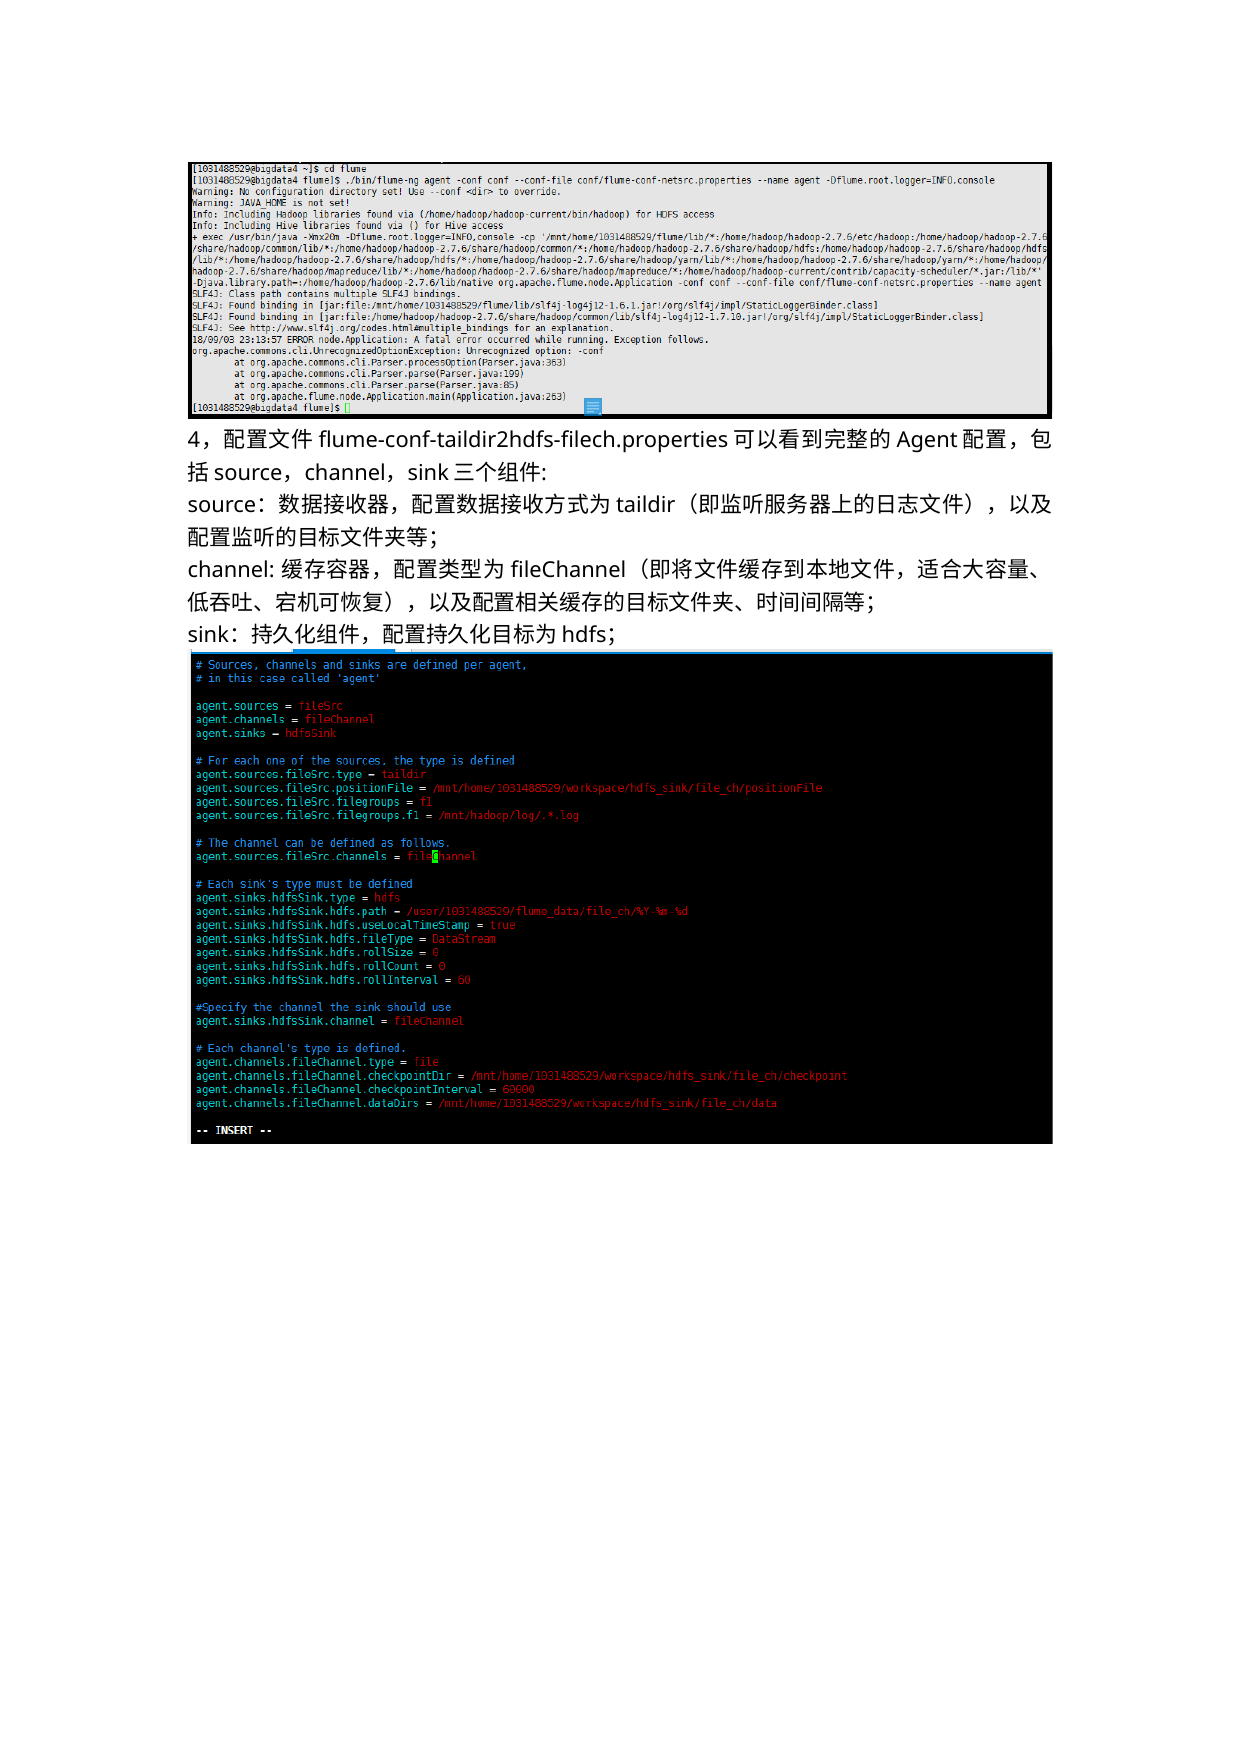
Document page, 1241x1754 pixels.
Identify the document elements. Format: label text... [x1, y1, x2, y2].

text channel: 缓存容器，配置类型为fileChannel（即将文件缓存到本地文件，适合大容量、低吞吐、宕机可恢复），以及配置相关缓存的目标文件夹、时间间隔等； [187, 552, 1053, 617]
text 4，配置文件flume-conf-taildir2hdfs-filech.properties可以看到完整的Agent配置，包括source，channel，sink三个组件: [187, 422, 1053, 487]
text source：数据接收器，配置数据接收方式为taildir（即监听服务器上的日志文件），以及配置监听的目标文件夹等； [187, 487, 1053, 552]
picture [187, 649, 1053, 1144]
text sink：持久化组件，配置持久化目标为hdfs； [187, 617, 1053, 649]
picture [187, 162, 1053, 419]
